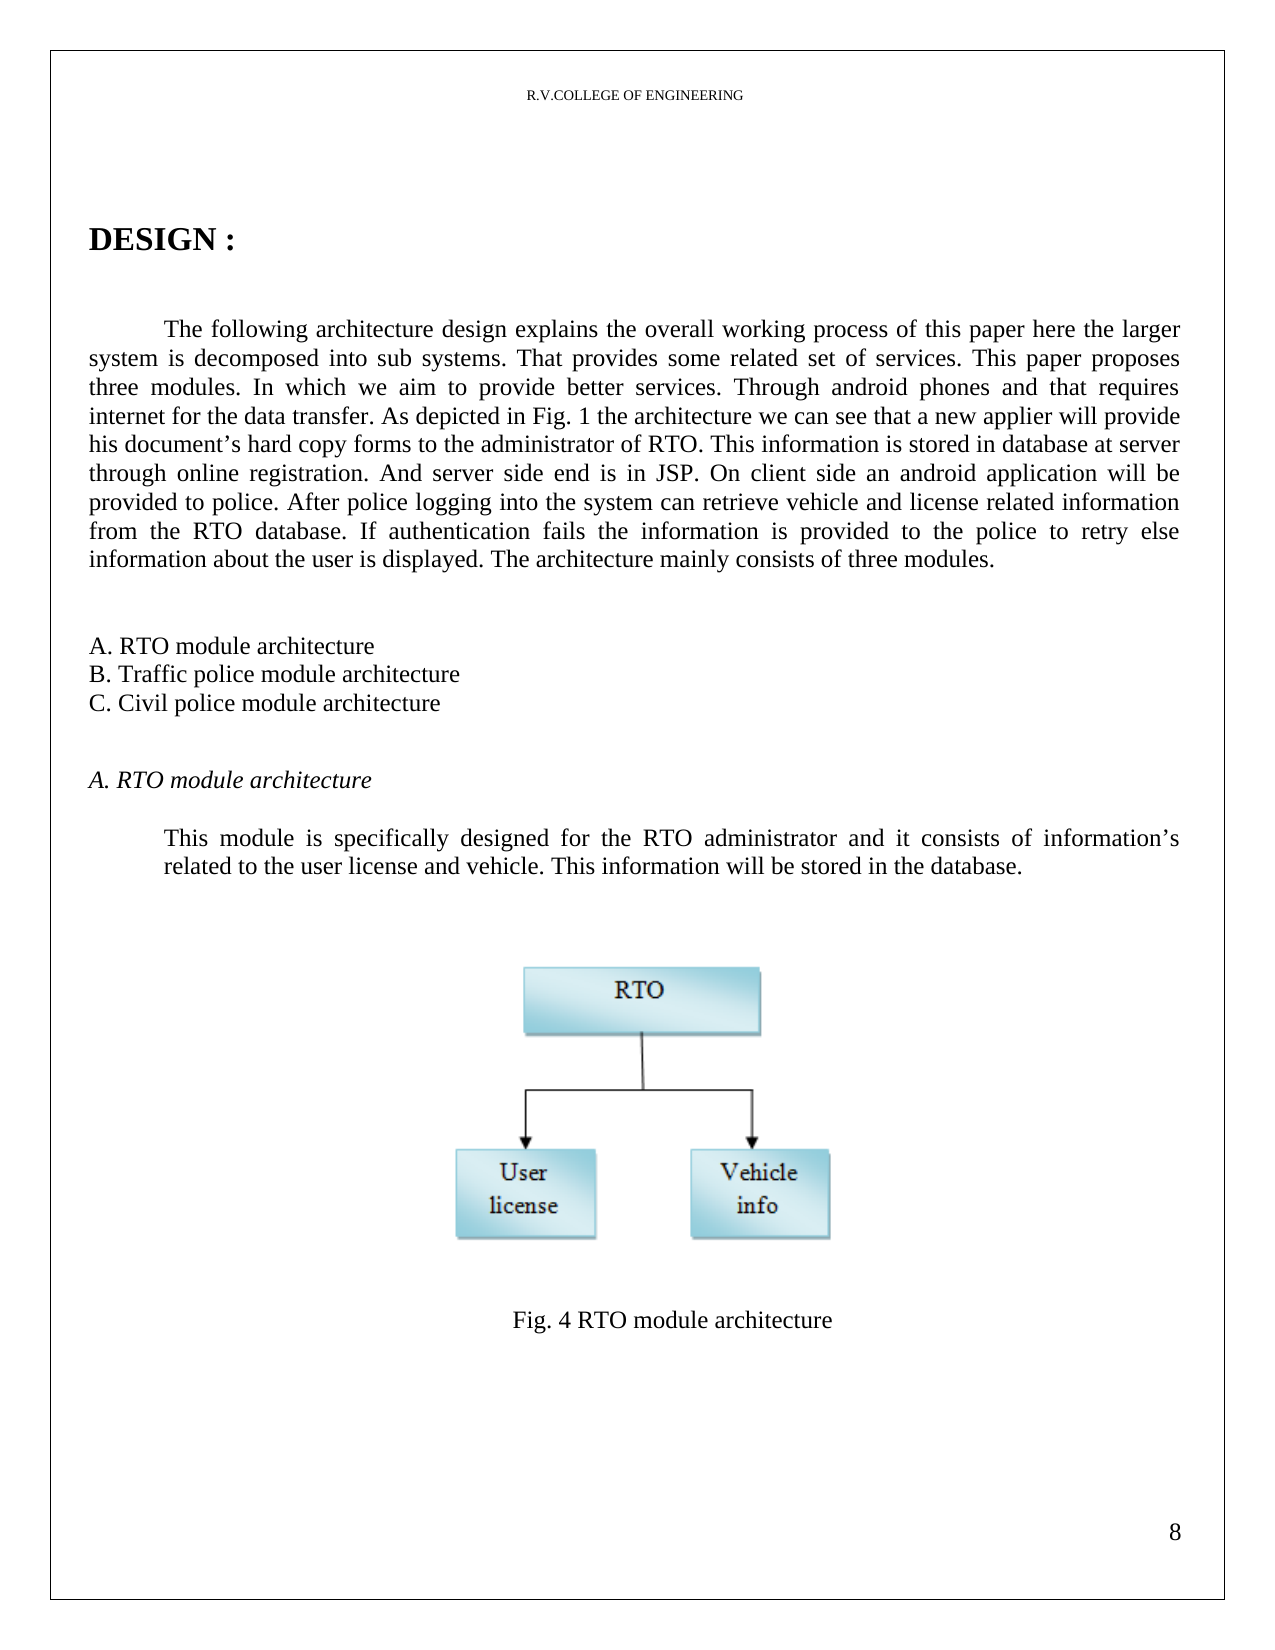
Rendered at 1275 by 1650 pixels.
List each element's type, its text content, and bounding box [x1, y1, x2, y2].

text C. Civil police module architecture [89, 688, 1181, 717]
text This module is specifically designed for the RTO administrator and it consists of information’s related to the user license and vehicle. This information will be stored in the database. [164, 823, 1181, 880]
text The following architecture design explains the overall working process of this paper here the larger system is decomposed into sub systems. That provides some related set of services. This paper proposes three modules. In which we aim to provide better services. Through android phones and that requires internet for the data transfer. As depicted in Fig. 1 the architecture we can see that a new applier will provide his document’s hard copy forms to the administrator of RTO. This information is stored in database at server through online registration. And server side end is in JSP. On client side an android application will be provided to police. After police logging into the system can retrieve vehicle and license related information from the RTO database. If authentication fails the information is provided to the police to retry else information about the user is displayed. The architecture mainly consists of three modules. [89, 314, 1181, 573]
text Fig. 4 RTO module architecture [164, 1305, 1181, 1334]
text A. RTO module architecture [89, 631, 1181, 659]
text B. Traffic police module architecture [89, 659, 1181, 688]
text A. RTO module architecture [89, 765, 1181, 794]
text DESIGN : [89, 219, 1181, 257]
